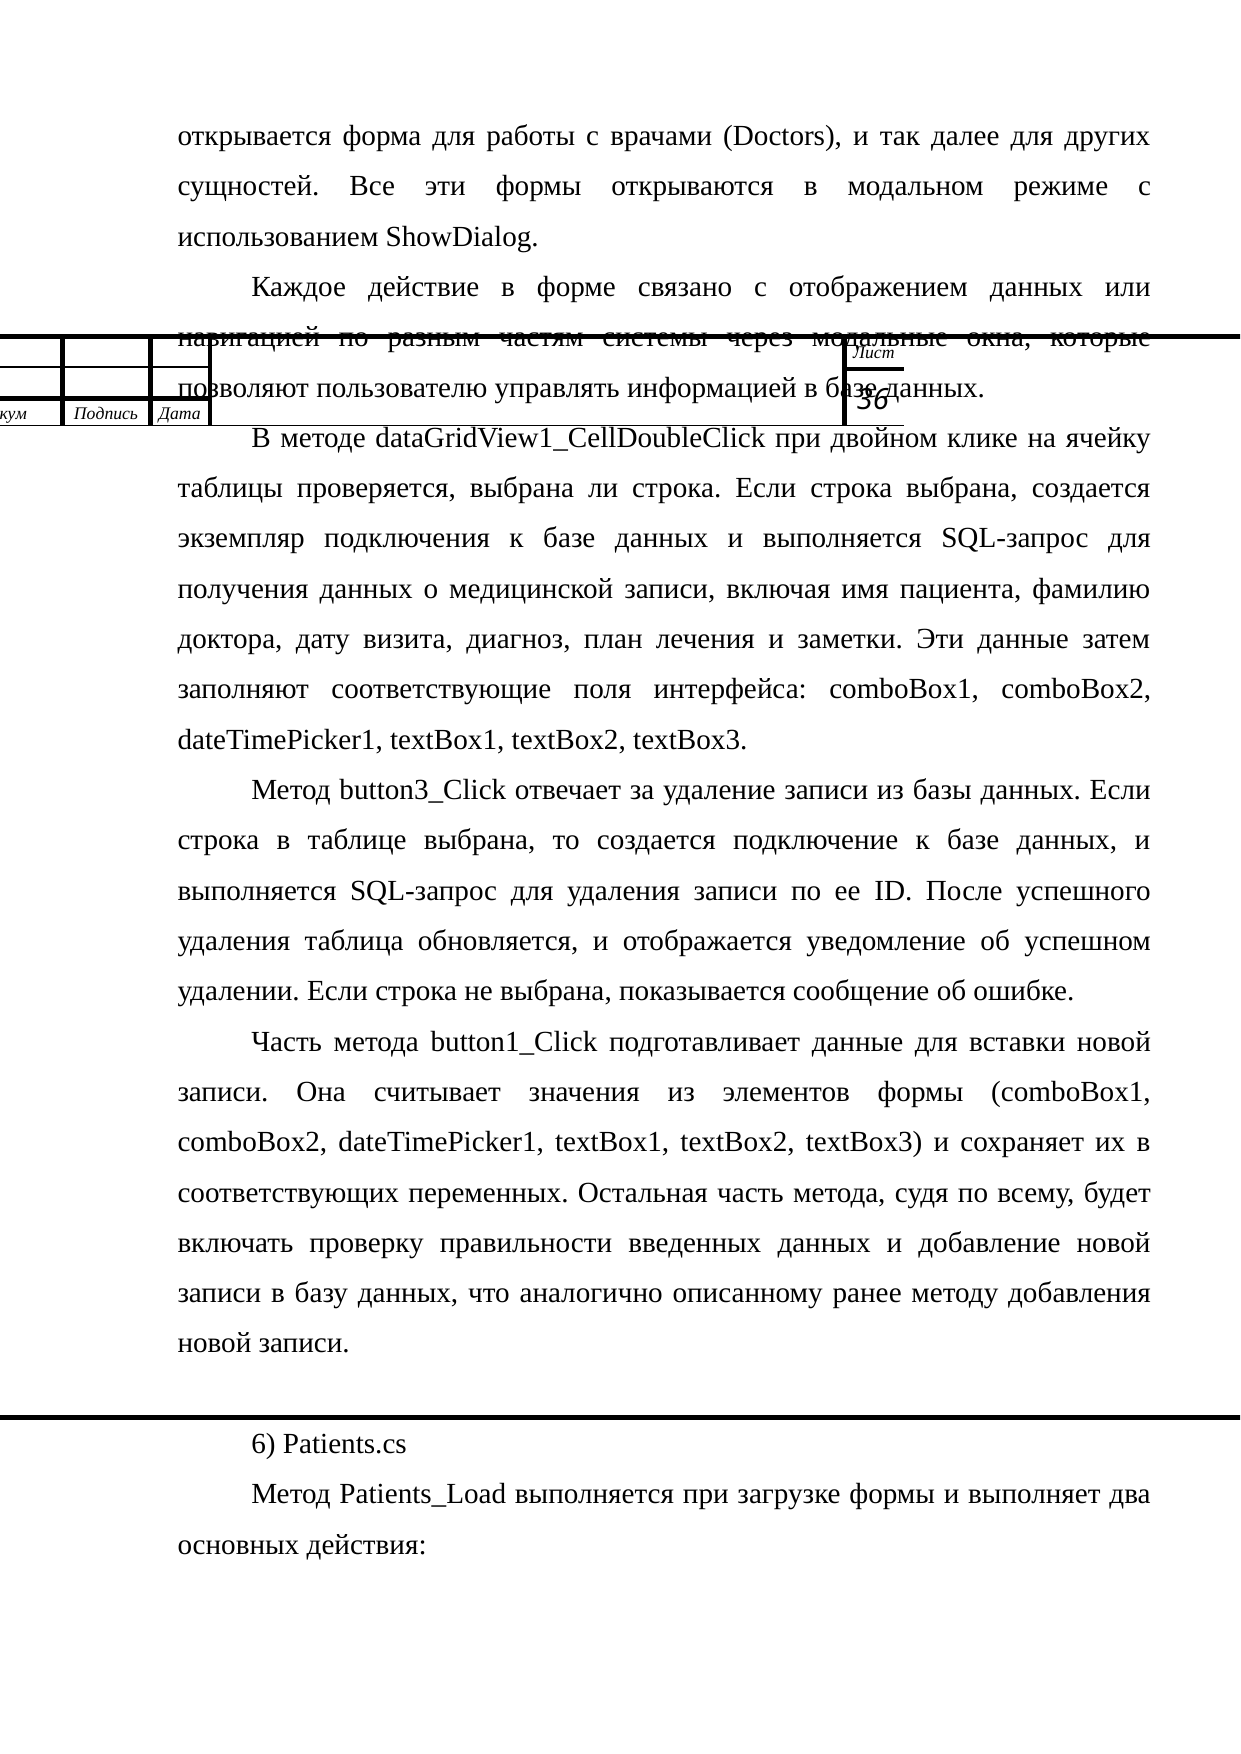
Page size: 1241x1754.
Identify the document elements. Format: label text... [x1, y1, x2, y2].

text Метод Patients_Load выполняется при загрузке формы и выполняет два основных действия: [177, 1477, 1152, 1560]
text Каждое действие в форме связано с отображением данных или навигацией по разным частям системы через модальные окна, которые позволяют пользователю управлять информацией в базе данных. [177, 269, 1152, 403]
text Часть метода button1_Click подготавливает данные для вставки новой записи. Она считывает значения из элементов формы (comboBox1, comboBox2, dateTimePicker1, textBox1, textBox2, textBox3) и сохраняет их в соответствующих переменных. Остальная часть метода, судя по всему, будет включать проверку правильности введенных данных и добавление новой записи в базу данных, что аналогично описанному ранее методу добавления новой записи. [177, 1024, 1152, 1359]
text 6) Patients.cs [177, 1426, 1152, 1460]
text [177, 118, 1152, 252]
text Метод button3_Click отвечает за удаление записи из базы данных. Если строка в таблице выбрана, то создается подключение к базе данных, и выполняется SQL-запрос для удаления записи по ее ID. После успешного удаления таблица обновляется, и отображается уведомление об успешном удалении. Если строка не выбрана, показывается сообщение об ошибке. [177, 772, 1152, 1007]
text В методе dataGridView1_CellDoubleClick при двойном клике на ячейку таблицы проверяется, выбрана ли строка. Если строка выбрана, создается экземпляр подключения к базе данных и выполняется SQL-запрос для получения данных о медицинской записи, включая имя пациента, фамилию доктора, дату визита, диагноз, план лечения и заметки. Эти данные затем заполняют соответствующие поля интерфейса: comboBox1, comboBox2, dateTimePicker1, textBox1, textBox2, textBox3. [177, 420, 1152, 755]
